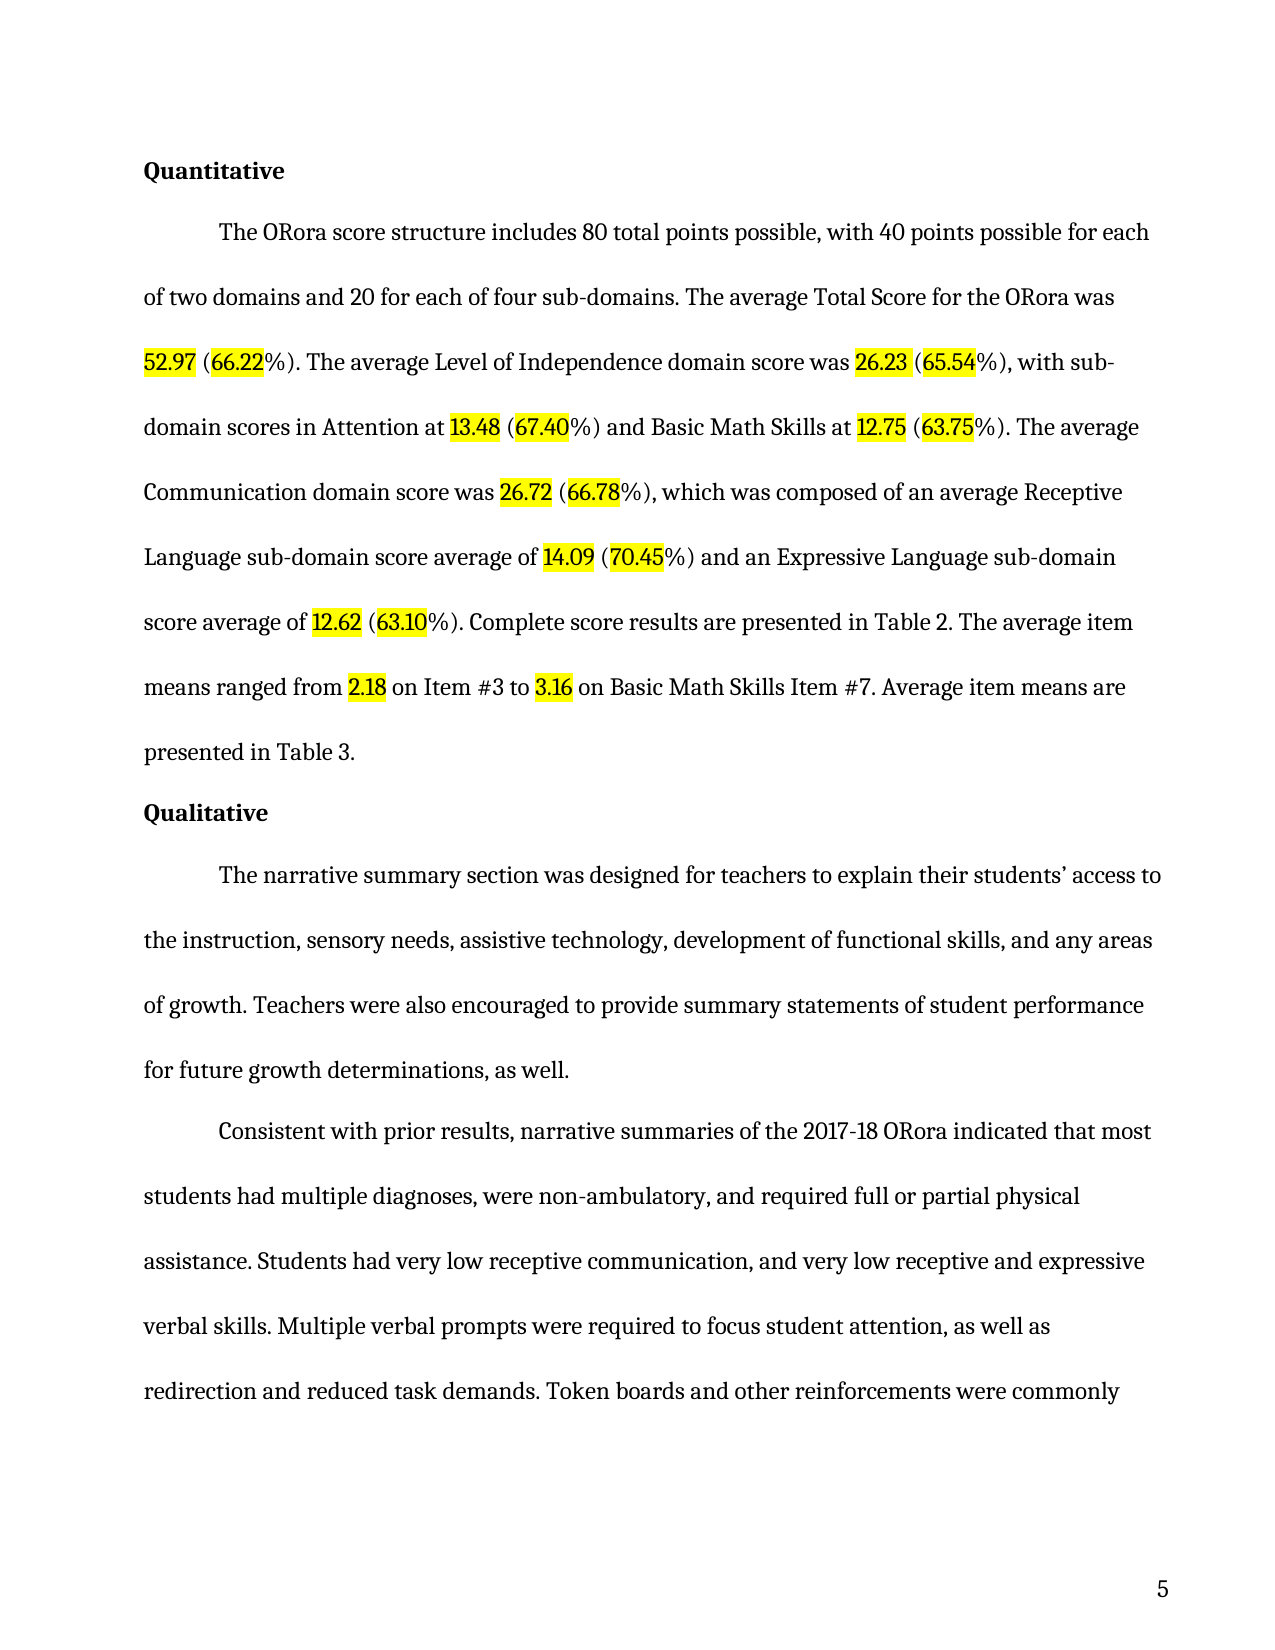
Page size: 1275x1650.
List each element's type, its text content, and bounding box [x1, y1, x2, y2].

text Quantitative [144, 155, 1169, 187]
text The ORora score structure includes 80 total points possible, with 40 points possible for each of two domains and 20 for each of four sub-domains. The average Total Score for the ORora was 52.97 (66.22%). The average Level of Independence domain score was 26.23 (65.54%), with sub-domain scores in Attention at 13.48 (67.40%) and Basic Math Skills at 12.75 (63.75%). The average Communication domain score was 26.72 (66.78%), which was composed of an average Receptive Language sub-domain score average of 14.09 (70.45%) and an Expressive Language sub-domain score average of 12.62 (63.10%). Complete score results are presented in Table 2. The average item means ranged from 2.18 on Item #3 to 3.16 on Basic Math Skills Item #7. Average item means are presented in Table 3. [144, 216, 1169, 769]
text The narrative summary section was designed for teachers to explain their students’ access to the instruction, sensory needs, assistive technology, development of functional skills, and any areas of growth. Teachers were also encouraged to provide summary statements of student performance for future growth determinations, as well. [144, 859, 1169, 1086]
text Qualitative [144, 797, 1169, 830]
